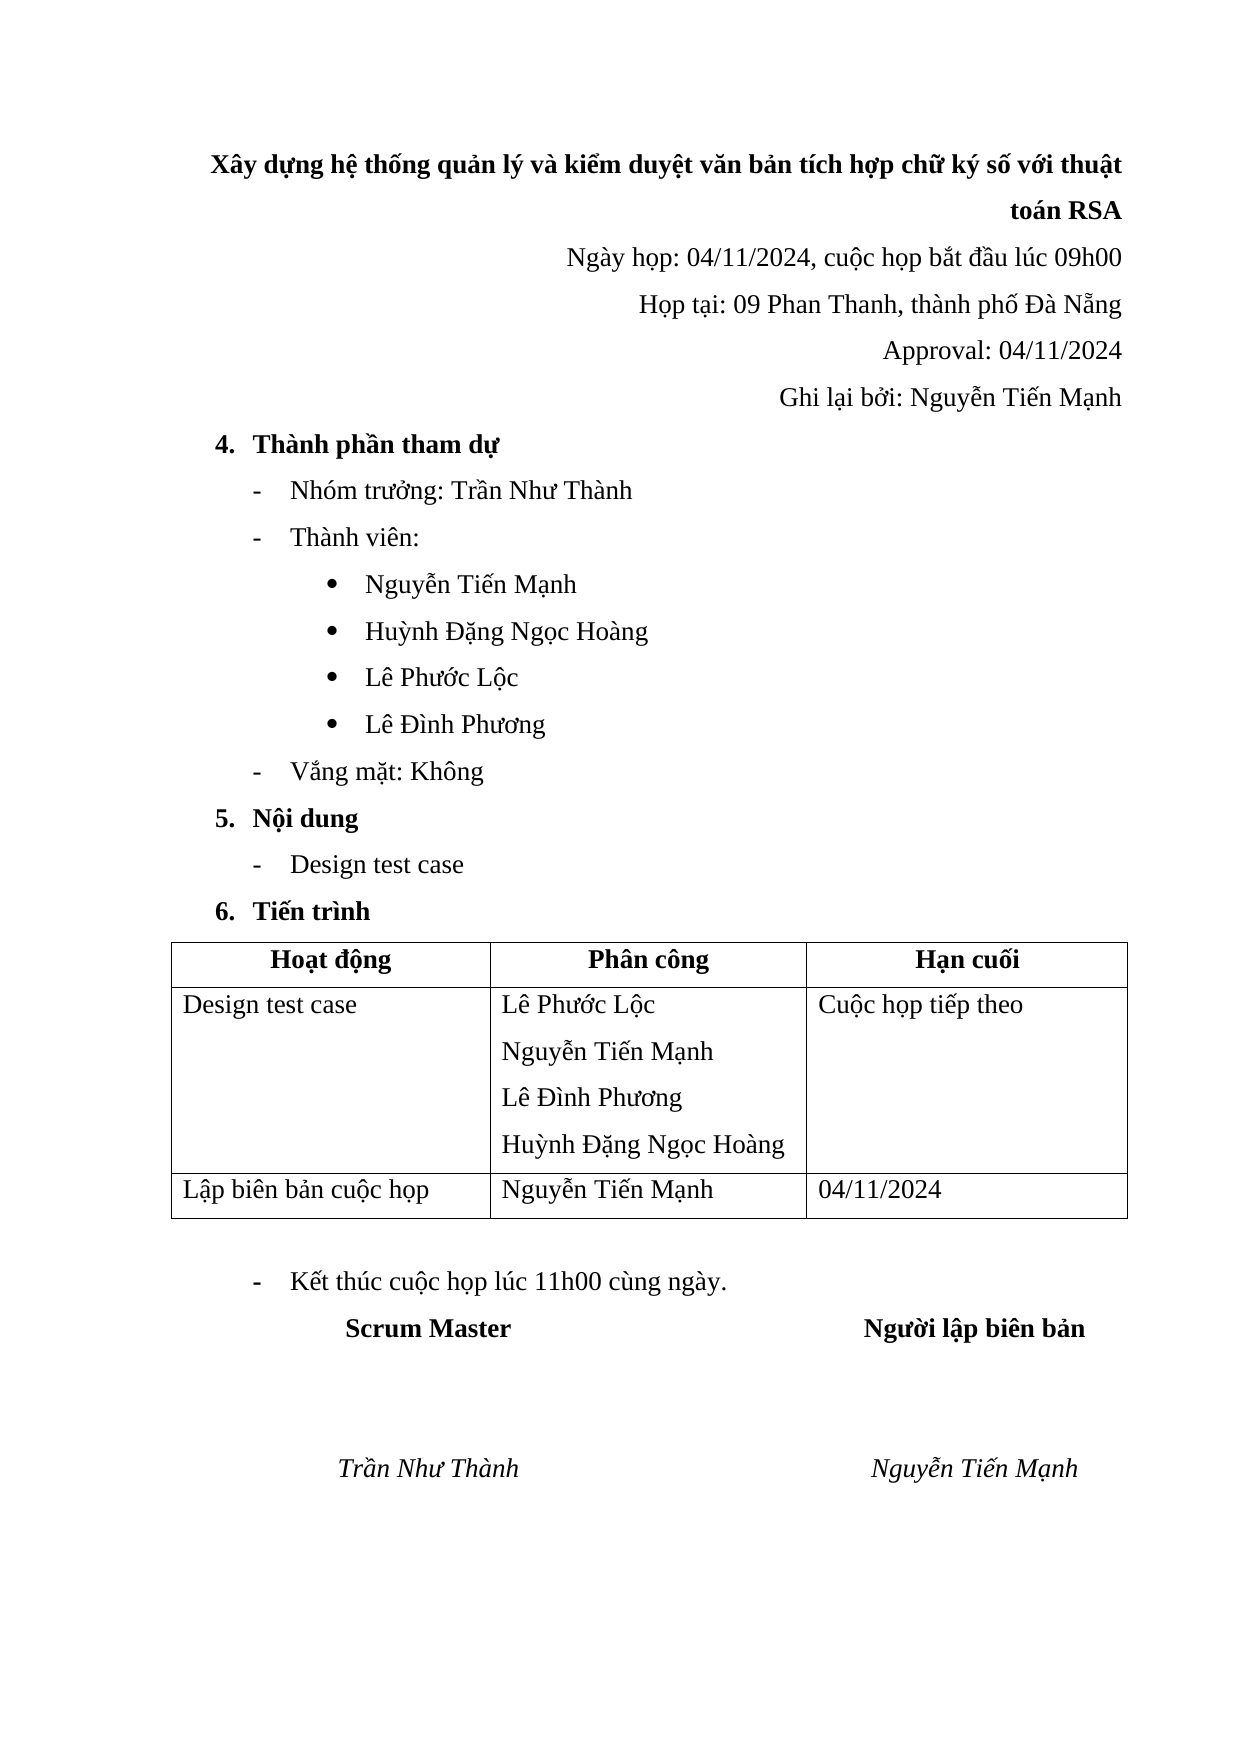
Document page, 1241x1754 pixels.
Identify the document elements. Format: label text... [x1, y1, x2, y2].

table_cell Nguyễn Tiến Mạnh [491, 1174, 806, 1218]
table_header Phân công [491, 943, 806, 987]
list Thành phần tham dự [215, 428, 1122, 459]
list Huỳnh Đặng Ngọc Hoàng [327, 614, 1122, 646]
table_cell Cuộc họp tiếp theo [807, 988, 1127, 1172]
text Xây dựng hệ thống quản lý và kiểm duyệt văn bản tích hợp chữ ký số với thuật toán RSA [177, 148, 1122, 226]
text Scrum Master Người lập biên bản [290, 1312, 1122, 1343]
text Họp tại: 09 Phan Thanh, thành phố Đà Nẵng [177, 288, 1122, 319]
text Ngày họp: 04/11/2024, cuộc họp bắt đầu lúc 09h00 [177, 241, 1122, 272]
text Trần Như Thành Nguyễn Tiến Mạnh [290, 1452, 1122, 1483]
table_cell Lập biên bản cuộc họp [172, 1174, 490, 1218]
text Ghi lại bởi: Nguyễn Tiến Mạnh [177, 381, 1122, 412]
list Vắng mặt: Không [252, 755, 1122, 786]
list Nhóm trưởng: Trần Như Thành [252, 474, 1122, 506]
table_header Hạn cuối [807, 943, 1127, 987]
list Kết thúc cuộc họp lúc 11h00 cùng ngày. [252, 1266, 1122, 1297]
table_cell Lê Phước Lộc Nguyễn Tiến Mạnh Lê Đình Phương Huỳnh Đặng Ngọc Hoàng [491, 988, 806, 1172]
table_header Hoạt động [172, 943, 490, 987]
list Nguyễn Tiến Mạnh [327, 568, 1122, 599]
list Lê Phước Lộc [327, 661, 1122, 693]
text Approval: 04/11/2024 [177, 334, 1122, 366]
table_cell Design test case [172, 988, 490, 1172]
table_cell 04/11/2024 [807, 1174, 1127, 1218]
list Nội dung [215, 802, 1122, 833]
list Tiến trình [215, 895, 1122, 926]
list Design test case [252, 848, 1122, 880]
list Thành viên: [252, 521, 1122, 552]
list Lê Đình Phương [327, 708, 1122, 739]
